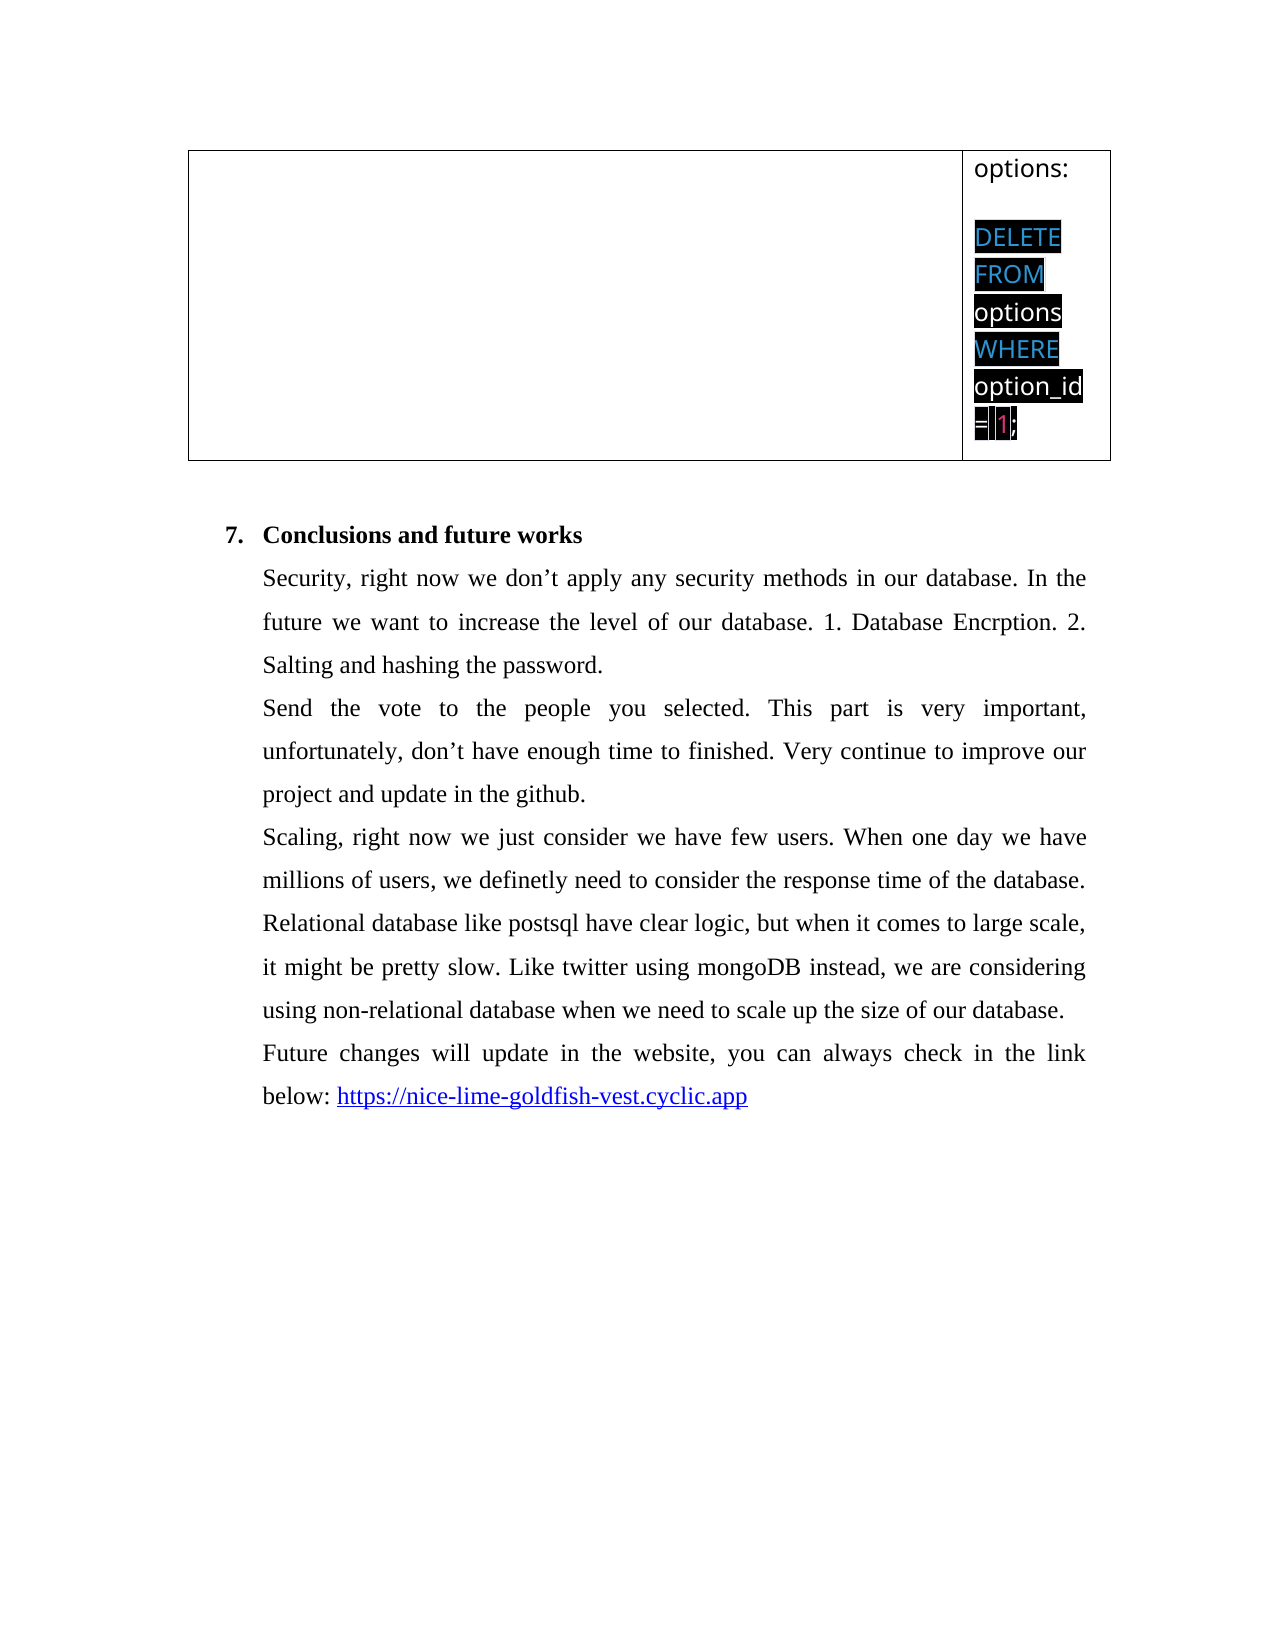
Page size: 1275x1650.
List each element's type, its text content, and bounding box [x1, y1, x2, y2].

list Security, right now we don’t apply any security methods in our database. In the future we want to increase the level of our database. 1. Database Encrption. 2. Salting and hashing the password. [262, 563, 1087, 678]
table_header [963, 151, 1110, 459]
list Scaling, right now we just consider we have few users. When one day we have millions of users, we definetly need to consider the response time of the database. Relational database like postsql have clear logic, but when it comes to large scale, it might be pretty slow. Like twitter using mongoDB instead, we are considering using non-relational database when we need to scale up the size of our database. [262, 822, 1087, 1023]
list Send the vote to the people you selected. This part is very important, unfortunately, don’t have enough time to finished. Very continue to improve our project and update in the github. [262, 693, 1087, 808]
list Future changes will update in the website, you can always check in the link below: https://nice-lime-goldfish-vest.cyclic.app [262, 1038, 1087, 1110]
list Conclusions and future works [225, 520, 1087, 549]
table_header [189, 151, 962, 459]
